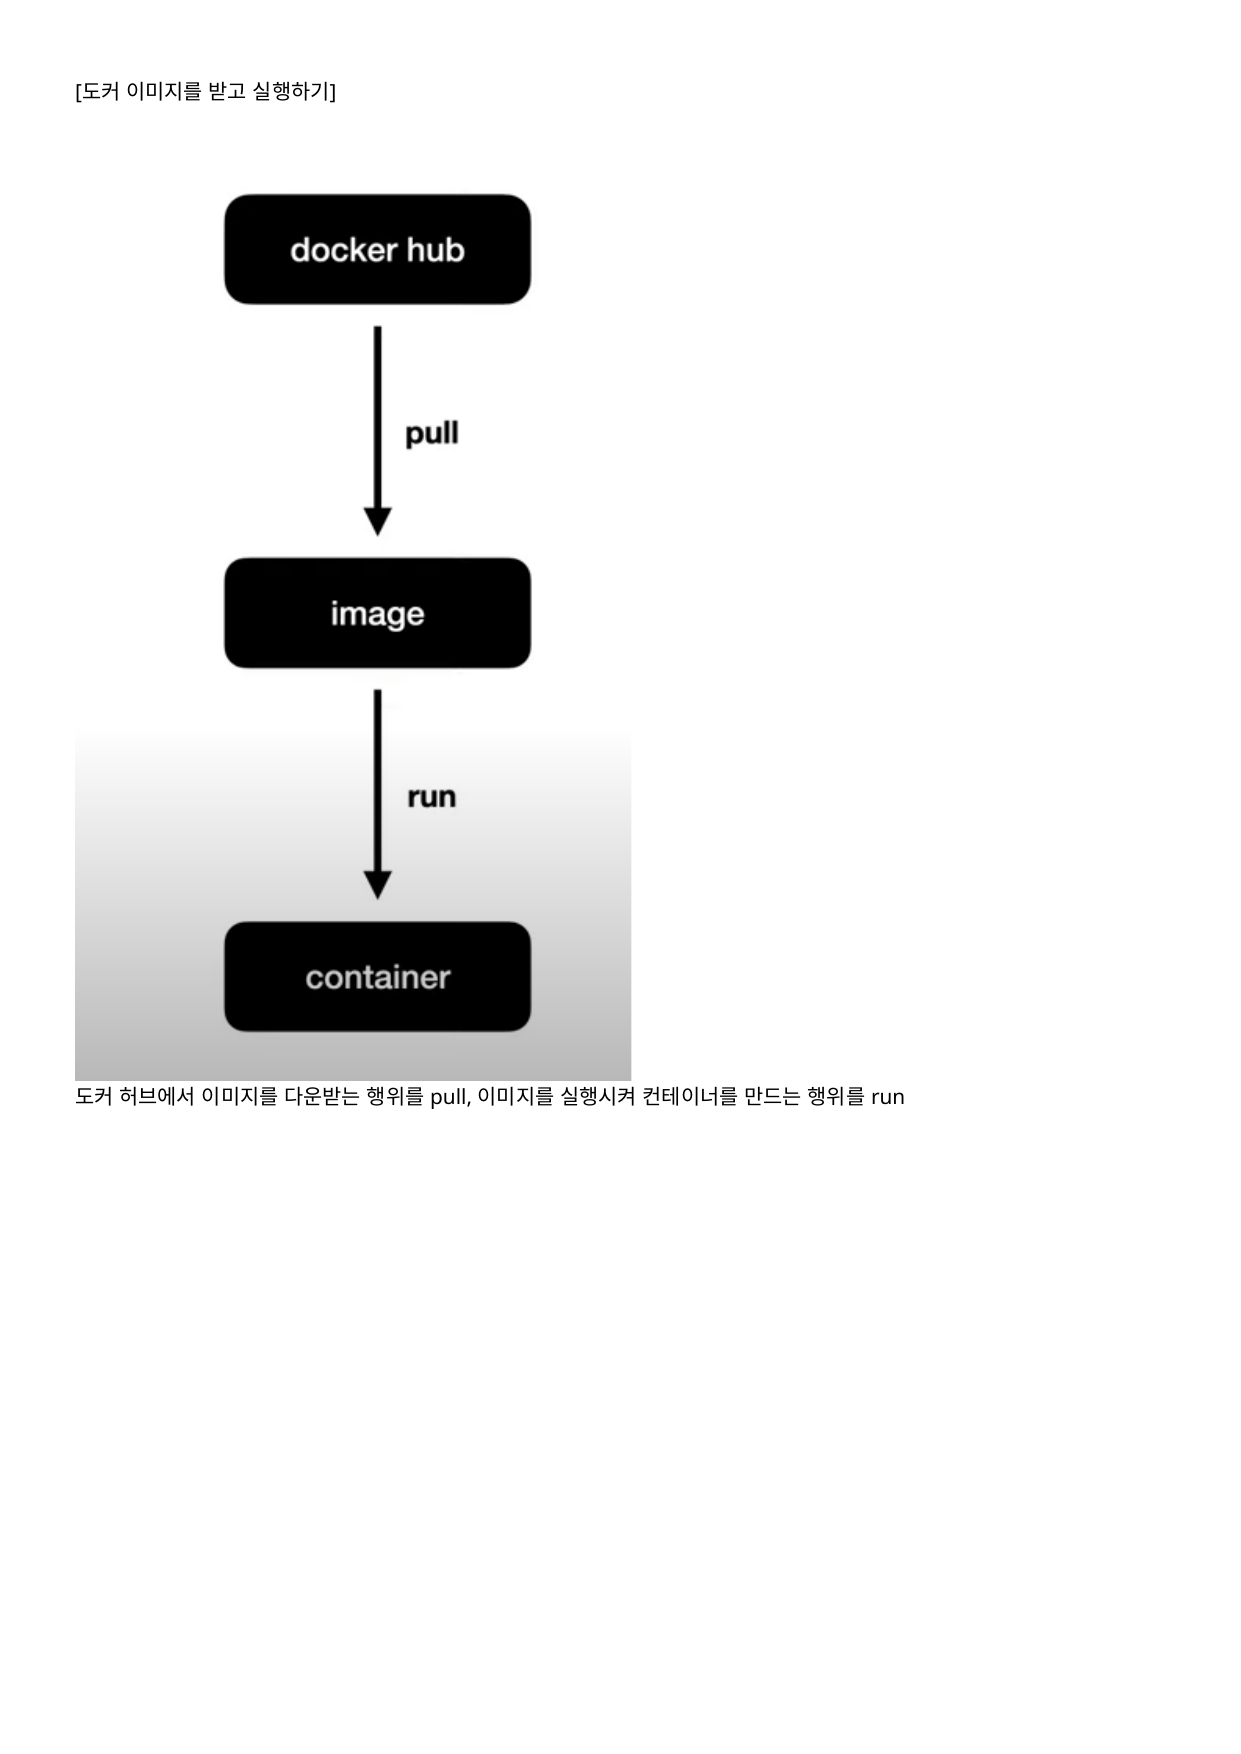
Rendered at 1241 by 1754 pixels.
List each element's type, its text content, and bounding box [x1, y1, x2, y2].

text [도커 이미지를 받고 실행하기] [75, 75, 1165, 105]
picture [75, 105, 632, 1081]
text 도커 허브에서 이미지를 다운받는 행위를 pull, 이미지를 실행시켜 컨테이너를 만드는 행위를 run [75, 1080, 1165, 1111]
